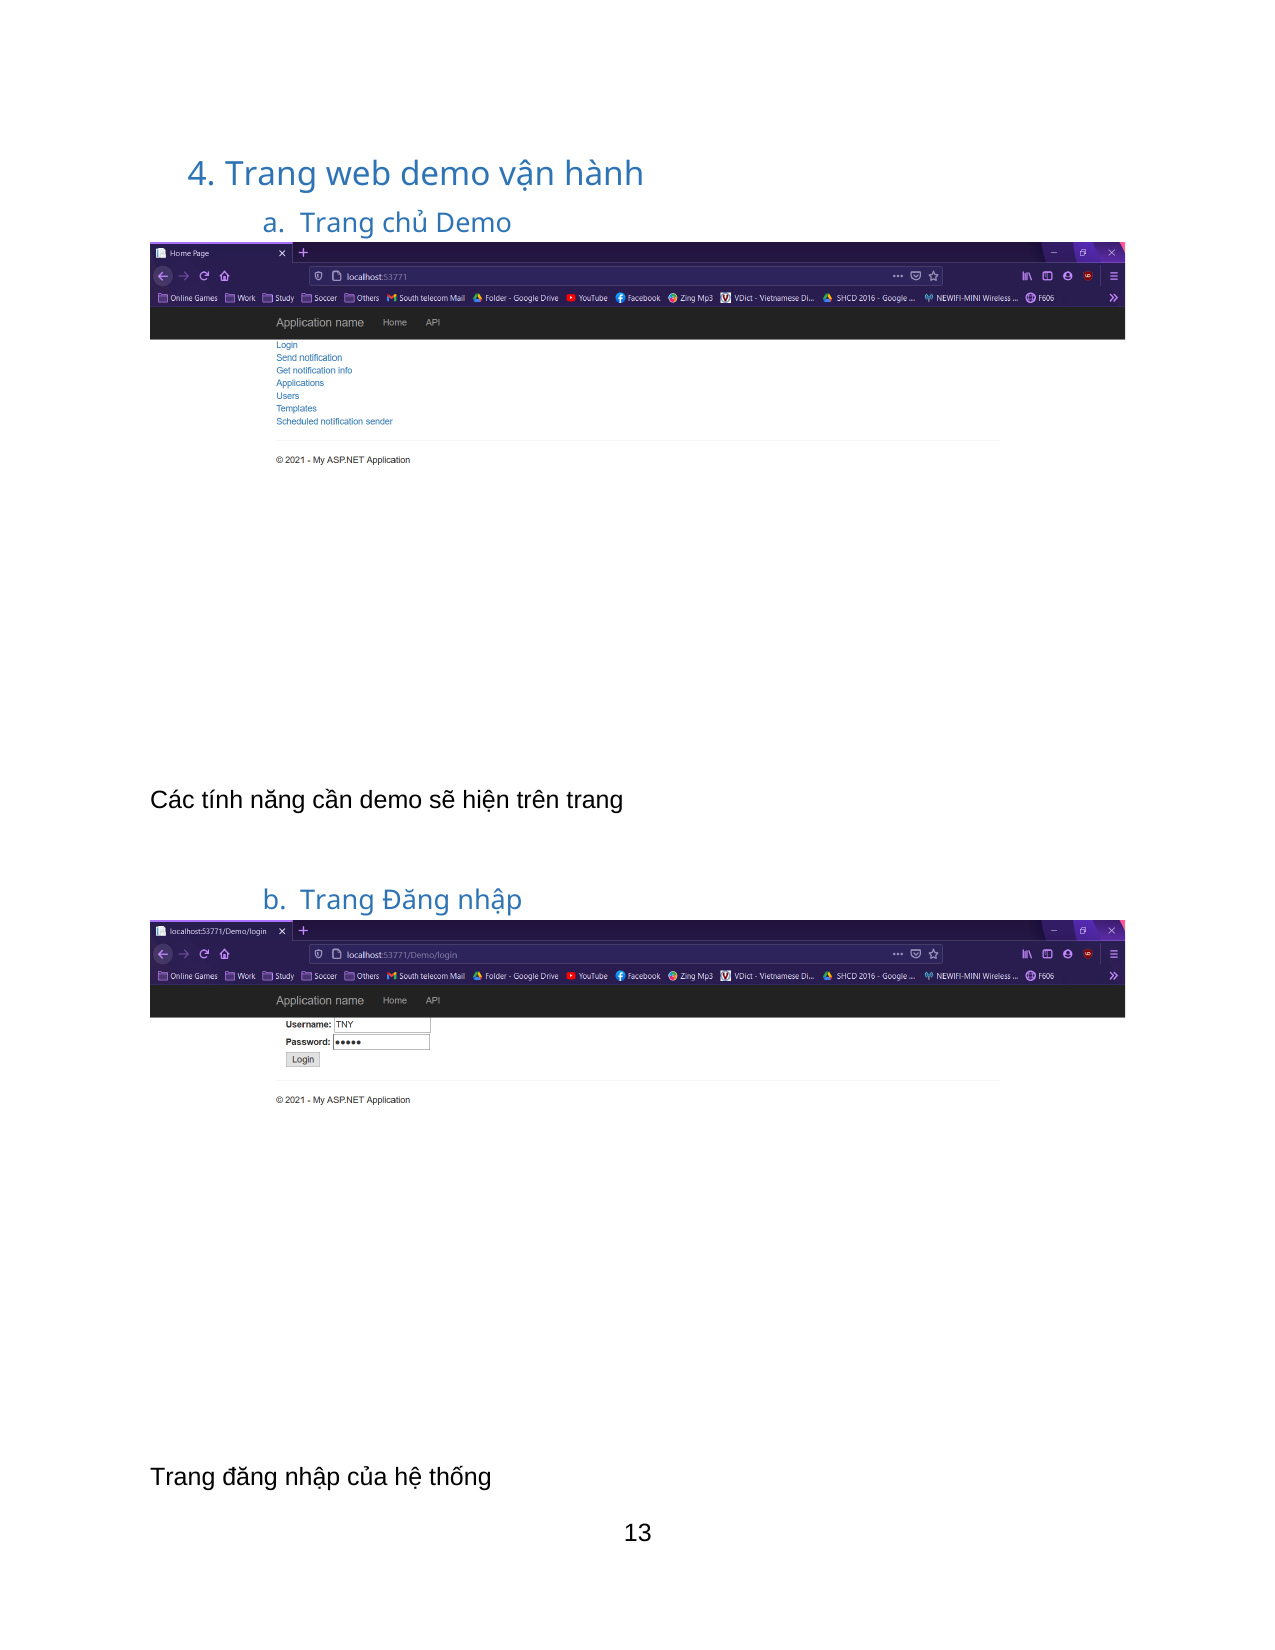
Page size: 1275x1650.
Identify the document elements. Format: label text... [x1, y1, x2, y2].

subtitle Trang Đăng nhập [262, 880, 1125, 917]
picture [150, 920, 1125, 1444]
text Các tính năng cần demo sẽ hiện trên trang [150, 785, 1125, 814]
picture [150, 242, 1125, 766]
subtitle Trang web demo vận hành [187, 150, 1125, 195]
text Trang đăng nhập của hệ thống [150, 1462, 1125, 1491]
subtitle Trang chủ Demo [262, 203, 1125, 240]
